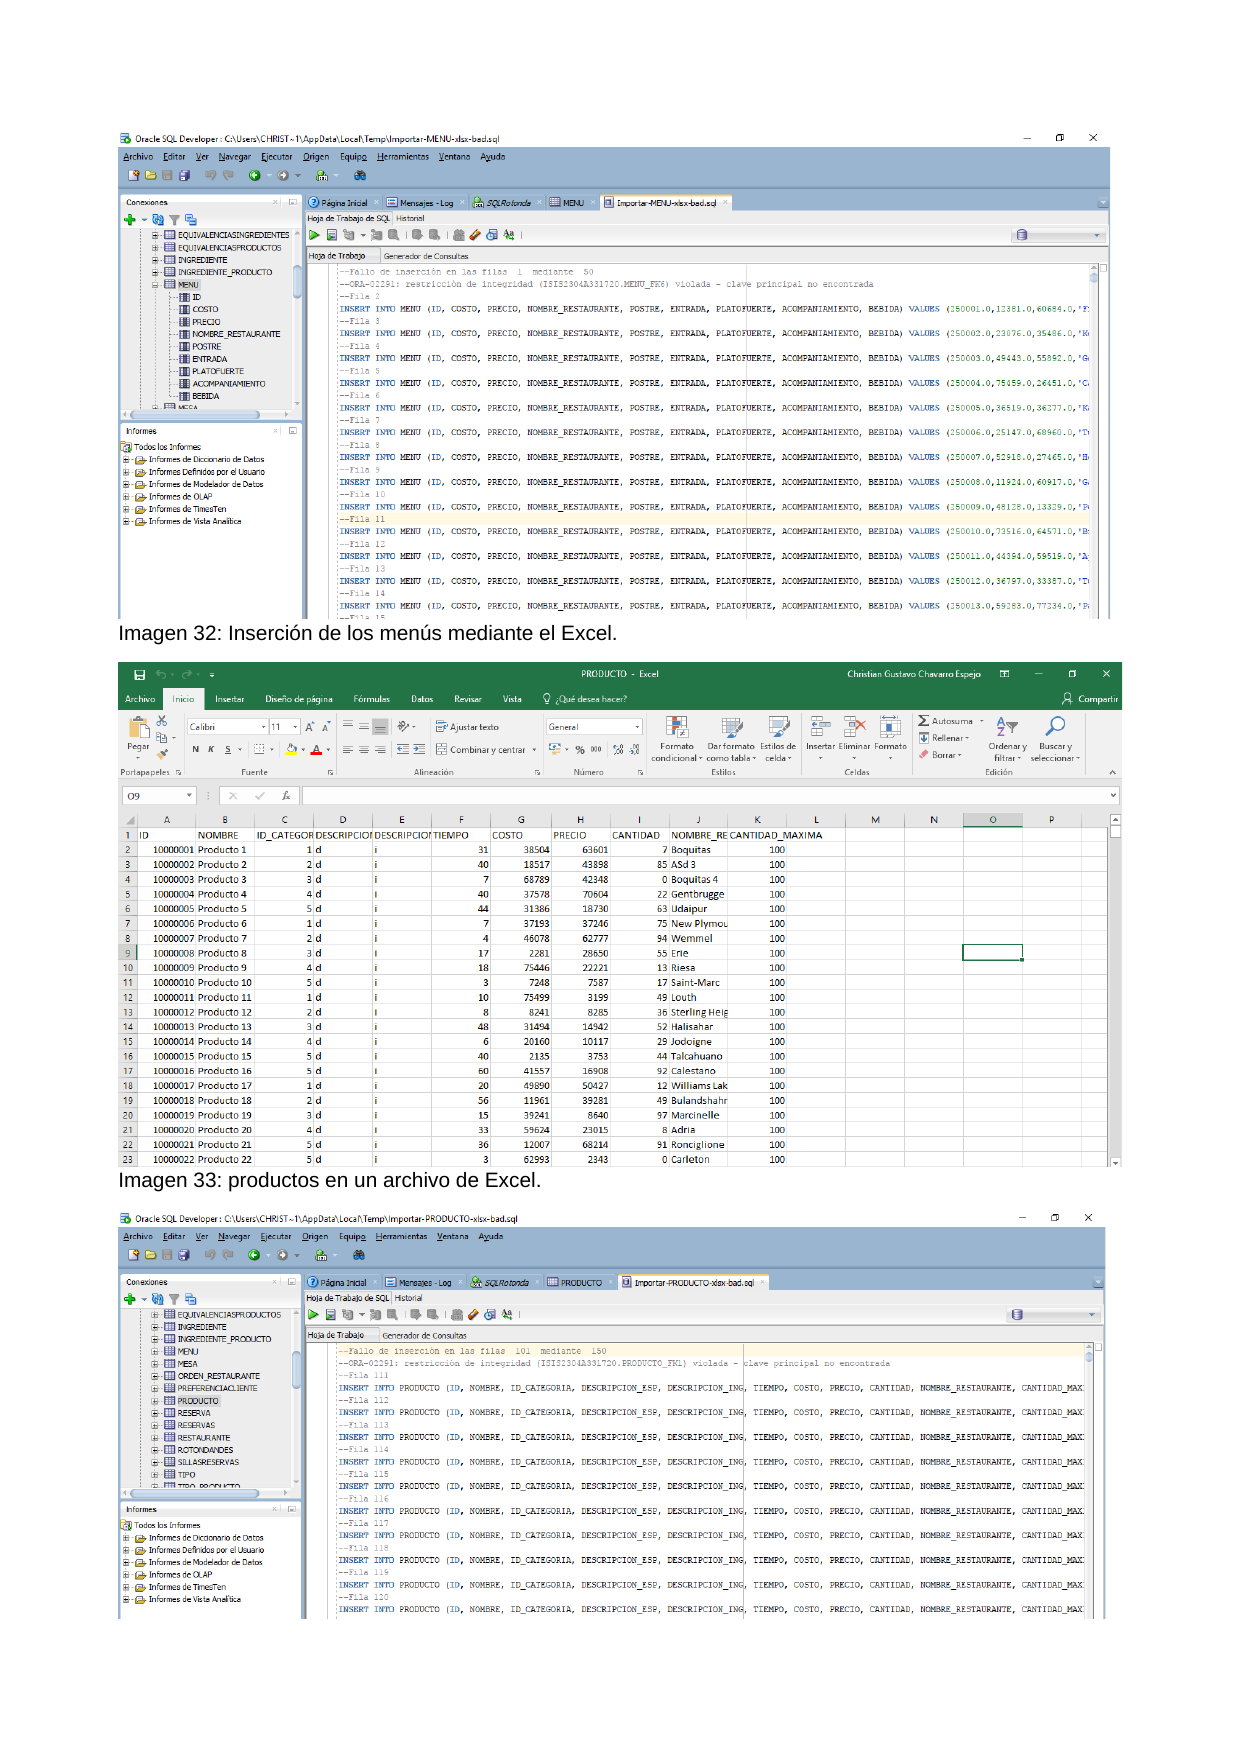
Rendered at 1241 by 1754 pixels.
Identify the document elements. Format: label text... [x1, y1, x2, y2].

picture [118, 131, 1111, 619]
picture [118, 1210, 1106, 1619]
text Imagen 33: productos en un archivo de Excel. [118, 1167, 1122, 1192]
picture [118, 662, 1123, 1167]
